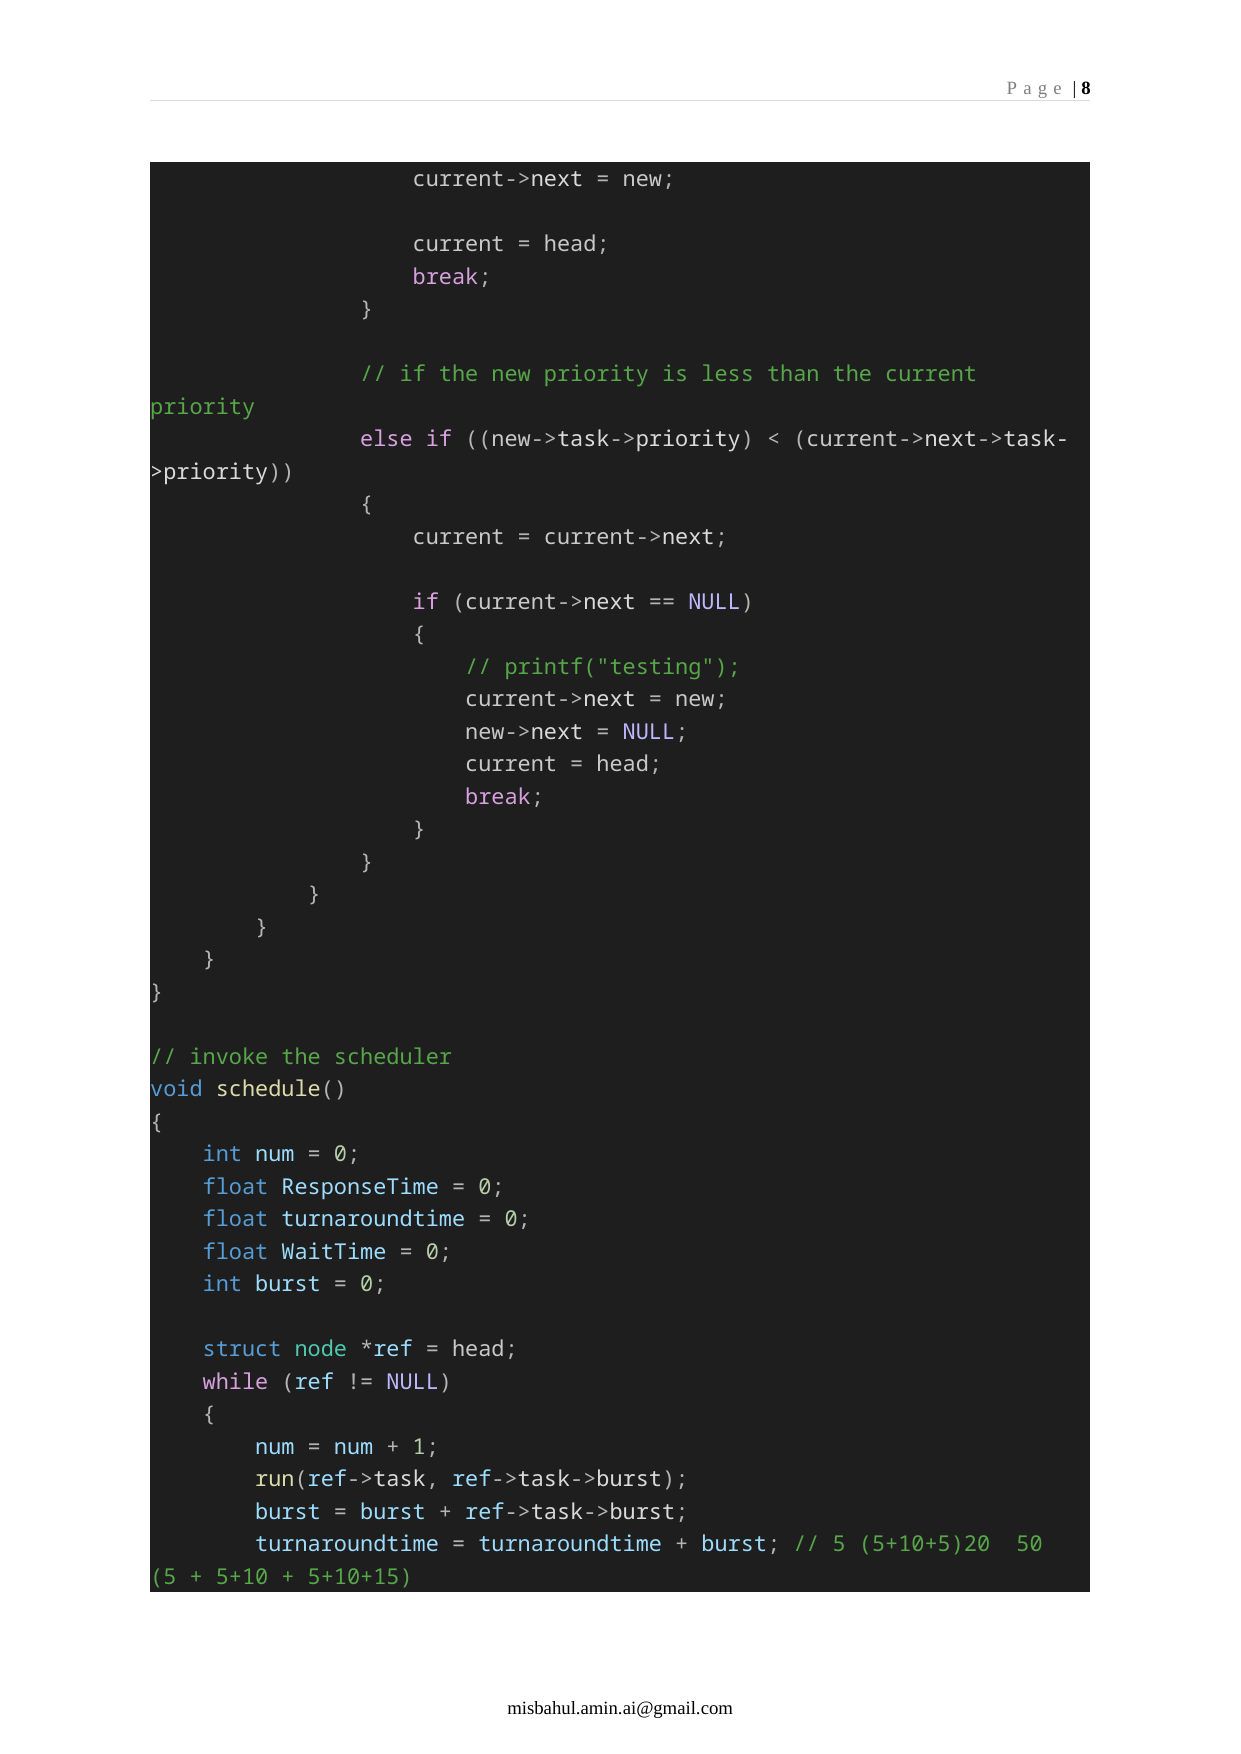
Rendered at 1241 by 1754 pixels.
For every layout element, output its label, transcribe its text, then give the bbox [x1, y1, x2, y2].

text int burst = 0; [150, 1267, 1090, 1299]
text current = head; [150, 747, 1090, 779]
text current->next = new; [150, 682, 1090, 714]
text // invoke the scheduler [150, 1039, 1090, 1072]
text { [150, 1104, 1090, 1137]
text else if ((new->task->priority) < (current->next->task->priority)) [150, 422, 1090, 487]
text break; [150, 259, 1090, 292]
text new->next = NULL; [150, 714, 1090, 747]
text num = num + 1; [150, 1429, 1090, 1462]
text } [150, 974, 1090, 1007]
text struct node *ref = head; [150, 1332, 1090, 1364]
text { [150, 617, 1090, 649]
text { [150, 487, 1090, 519]
text { [150, 1397, 1090, 1429]
text // printf("testing"); [150, 649, 1090, 682]
text } [150, 292, 1090, 324]
text run(ref->task, ref->task->burst); [150, 1462, 1090, 1494]
text float WaitTime = 0; [150, 1234, 1090, 1267]
text } [150, 877, 1090, 909]
text turnaroundtime = turnaroundtime + burst; // 5 (5+10+5)20 50 (5 + 5+10 + 5+10+15) [150, 1527, 1090, 1592]
text current->next = new; [150, 162, 1090, 194]
text void schedule() [150, 1072, 1090, 1104]
text int num = 0; [150, 1137, 1090, 1169]
text break; [150, 779, 1090, 812]
text current = current->next; [150, 519, 1090, 552]
text } [150, 812, 1090, 844]
text current = head; [150, 227, 1090, 259]
text if (current->next == NULL) [150, 584, 1090, 617]
text // if the new priority is less than the current priority [150, 357, 1090, 422]
text while (ref != NULL) [150, 1364, 1090, 1397]
text float turnaroundtime = 0; [150, 1202, 1090, 1234]
text } [150, 844, 1090, 877]
text burst = burst + ref->task->burst; [150, 1494, 1090, 1527]
text } [150, 909, 1090, 942]
text } [150, 942, 1090, 974]
text float ResponseTime = 0; [150, 1169, 1090, 1202]
